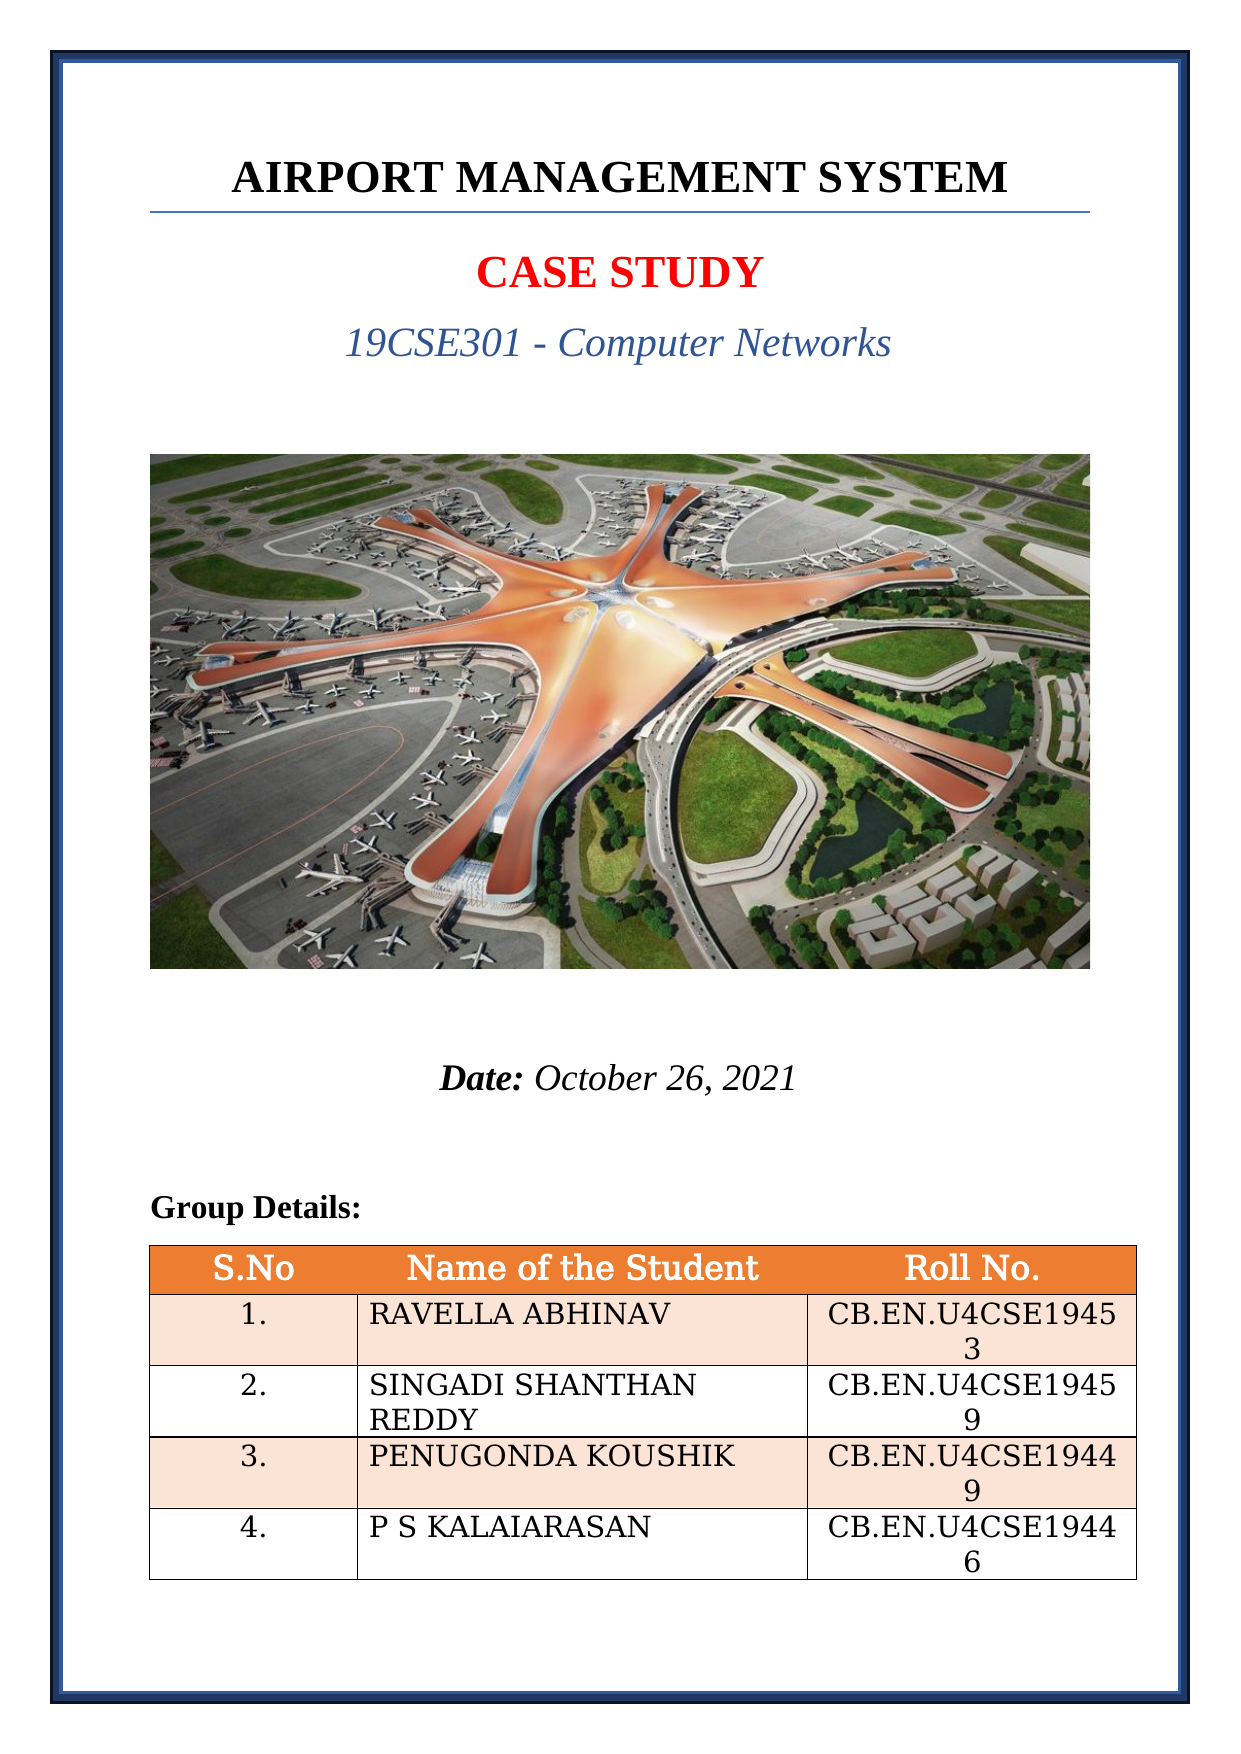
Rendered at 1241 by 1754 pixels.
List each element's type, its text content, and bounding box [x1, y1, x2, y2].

table_cell PENUGONDA KOUSHIK [358, 1438, 807, 1507]
title AIRPORT MANAGEMENT SYSTEM [150, 150, 1090, 211]
table_cell CB.EN.U4CSE19453 [808, 1295, 1136, 1365]
table_header Name of the Student [357, 1246, 808, 1294]
table_cell CB.EN.U4CSE19449 [808, 1438, 1136, 1507]
text Date: October 26, 2021 [150, 1056, 1090, 1099]
table_cell SINGADI SHANTHAN REDDY [358, 1366, 807, 1436]
picture [150, 454, 1091, 969]
table_cell 2. [150, 1366, 357, 1436]
table_cell 1. [150, 1295, 357, 1365]
text CASE STUDY [150, 244, 1090, 297]
text 19CSE301 - Computer Networks [150, 318, 1090, 366]
table_cell RAVELLA ABHINAV [358, 1295, 807, 1365]
table_cell CB.EN.U4CSE19459 [808, 1366, 1136, 1436]
table_cell 4. [150, 1509, 357, 1578]
table_header Roll No. [808, 1246, 1136, 1294]
text Group Details: [150, 1187, 1090, 1225]
table_cell P S KALAIARASAN [358, 1509, 807, 1578]
table_header S.No [150, 1246, 357, 1294]
table_cell CB.EN.U4CSE19446 [808, 1509, 1136, 1578]
table_cell 3. [150, 1438, 357, 1507]
